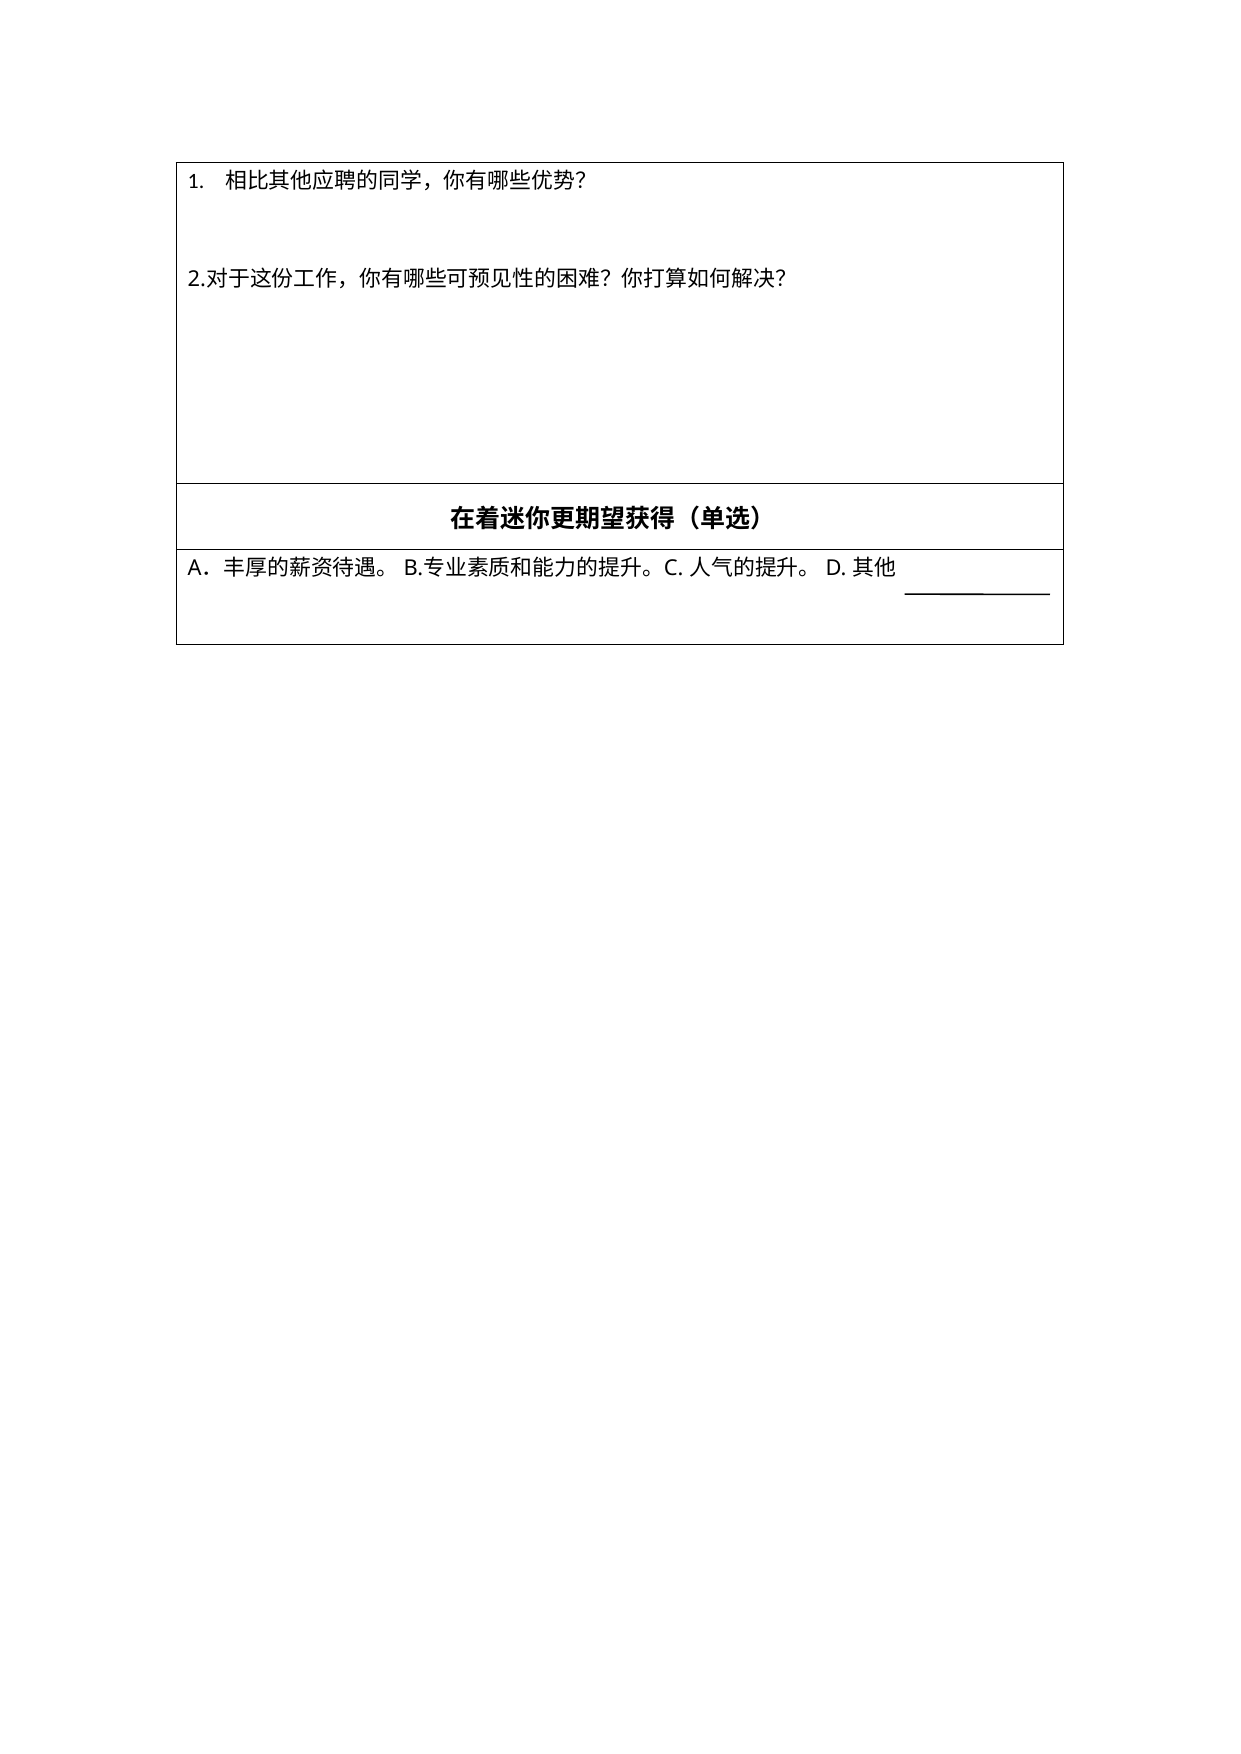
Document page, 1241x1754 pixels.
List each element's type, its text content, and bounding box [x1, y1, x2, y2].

table_cell 相比其他应聘的同学，你有哪些优势？ 2.对于这份工作，你有哪些可预见性的困难？你打算如何解决？ [177, 163, 1063, 483]
table_cell 在着迷你更期望获得（单选） [177, 484, 1063, 549]
table_cell A．丰厚的薪资待遇。 B.专业素质和能力的提升。C. 人气的提升。 D. 其他 [177, 550, 1063, 644]
